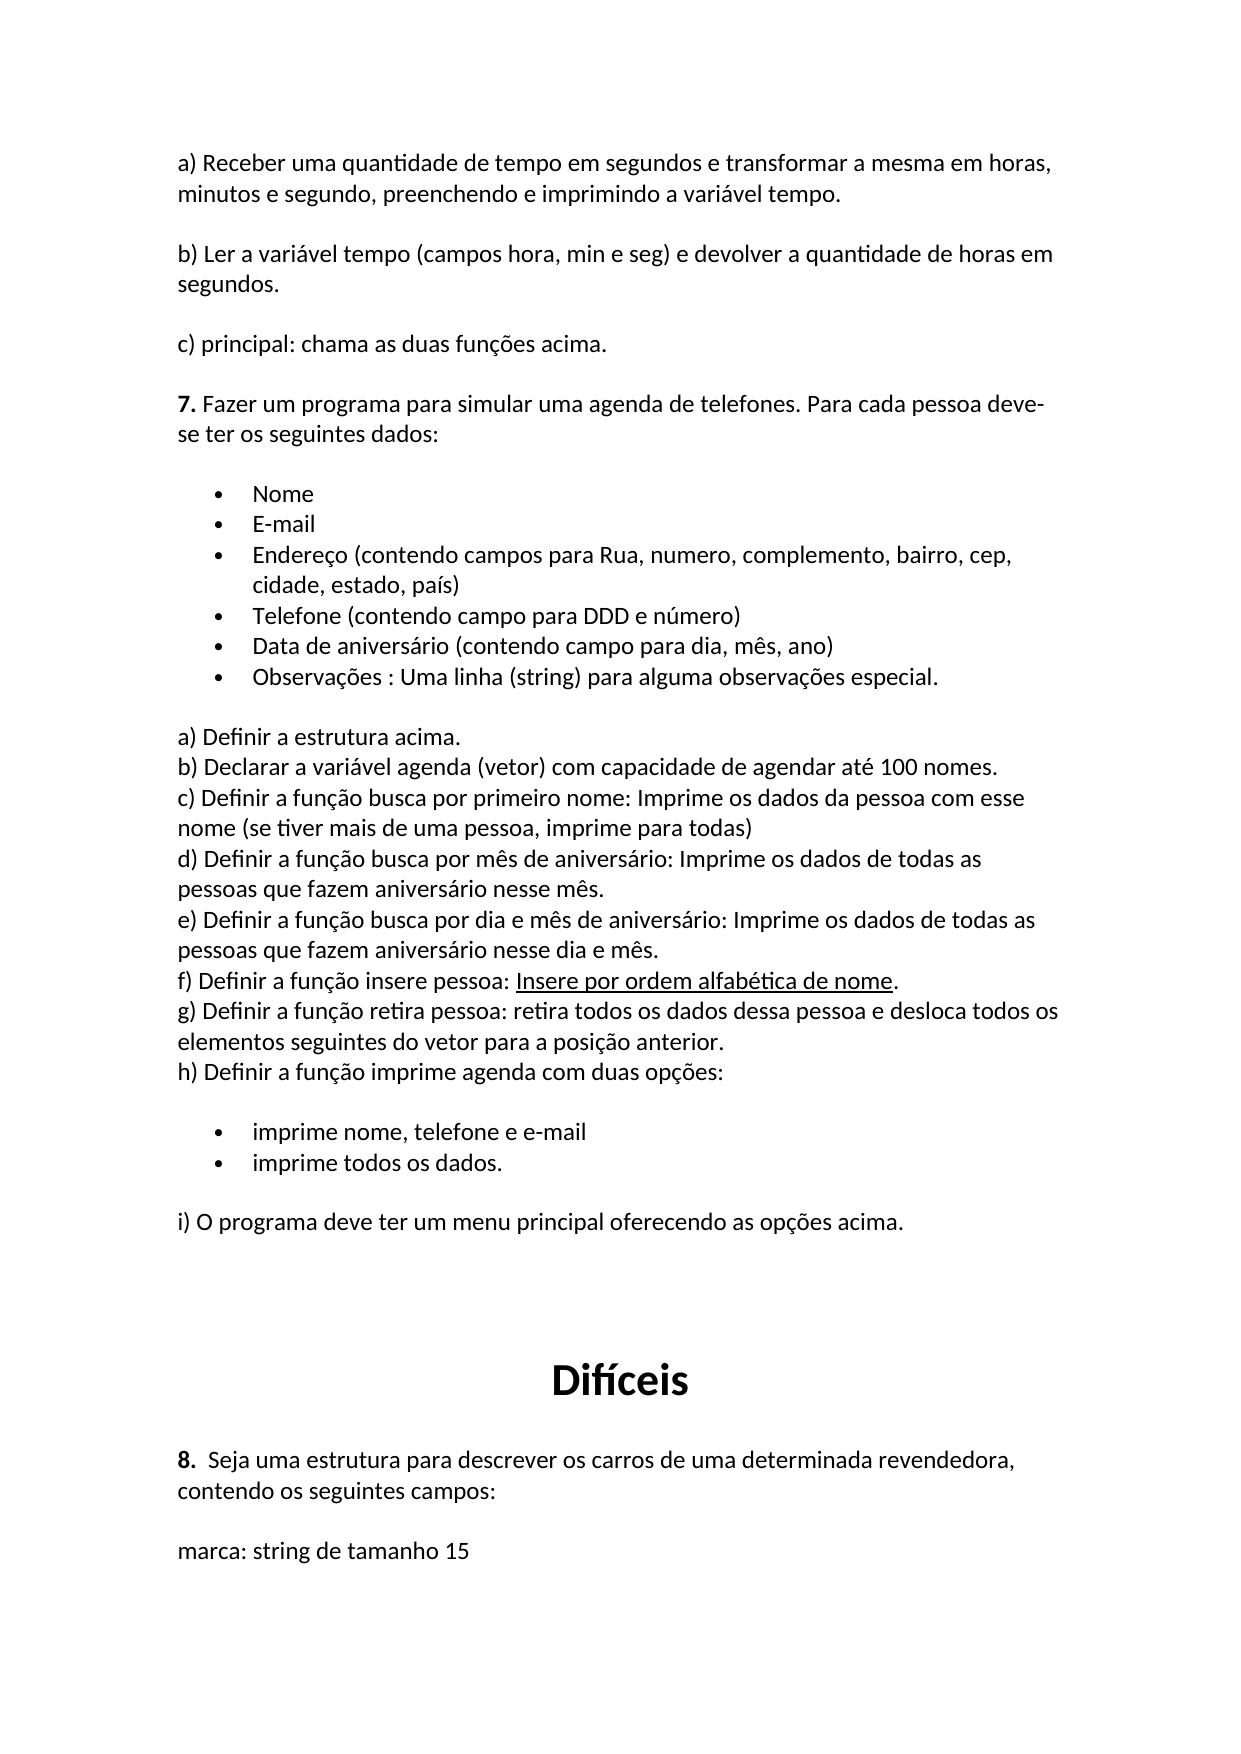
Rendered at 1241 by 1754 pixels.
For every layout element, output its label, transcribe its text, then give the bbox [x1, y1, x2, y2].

list Data de aniversário (contendo campo para dia, mês, ano) [215, 631, 1063, 661]
list Telefone (contendo campo para DDD e número) [215, 600, 1063, 631]
text 8. Seja uma estrutura para descrever os carros de uma determinada revendedora, contendo os seguintes campos: [177, 1444, 1063, 1506]
text Difíceis [177, 1351, 1063, 1407]
list Observações : Uma linha (string) para alguma observações especial. [215, 661, 1063, 692]
text b) Ler a variável tempo (campos hora, min e seg) e devolver a quantidade de horas em segundos. [177, 238, 1063, 299]
text a) Definir a estrutura acima. b) Declarar a variável agenda (vetor) com capacidade de agendar até 100 nomes. c) Definir a função busca por primeiro nome: Imprime os dados da pessoa com esse nome (se tiver mais de uma pessoa, imprime para todas) d) Definir a função busca por mês de aniversário: Imprime os dados de todas as pessoas que fazem aniversário nesse mês. e) Definir a função busca por dia e mês de aniversário: Imprime os dados de todas as pessoas que fazem aniversário nesse dia e mês. f) Definir a função insere pessoa: Insere por ordem alfabética de nome. g) Definir a função retira pessoa: retira todos os dados dessa pessoa e desloca todos os elementos seguintes do vetor para a posição anterior. h) Definir a função imprime agenda com duas opções: [177, 721, 1063, 1087]
list imprime nome, telefone e e-mail [215, 1116, 1063, 1147]
text a) Receber uma quantidade de tempo em segundos e transformar a mesma em horas, minutos e segundo, preenchendo e imprimindo a variável tempo. [177, 148, 1063, 209]
text 7. Fazer um programa para simular uma agenda de telefones. Para cada pessoa deve-se ter os seguintes dados: [177, 388, 1063, 449]
list E-mail [215, 508, 1063, 539]
list imprime todos os dados. [215, 1147, 1063, 1177]
list Nome [215, 478, 1063, 508]
list Endereço (contendo campos para Rua, numero, complemento, bairro, cep, cidade, estado, país) [215, 539, 1063, 600]
text c) principal: chama as duas funções acima. [177, 328, 1063, 358]
text marca: string de tamanho 15 [177, 1535, 1063, 1565]
text i) O programa deve ter um menu principal oferecendo as opções acima. [177, 1206, 1063, 1237]
